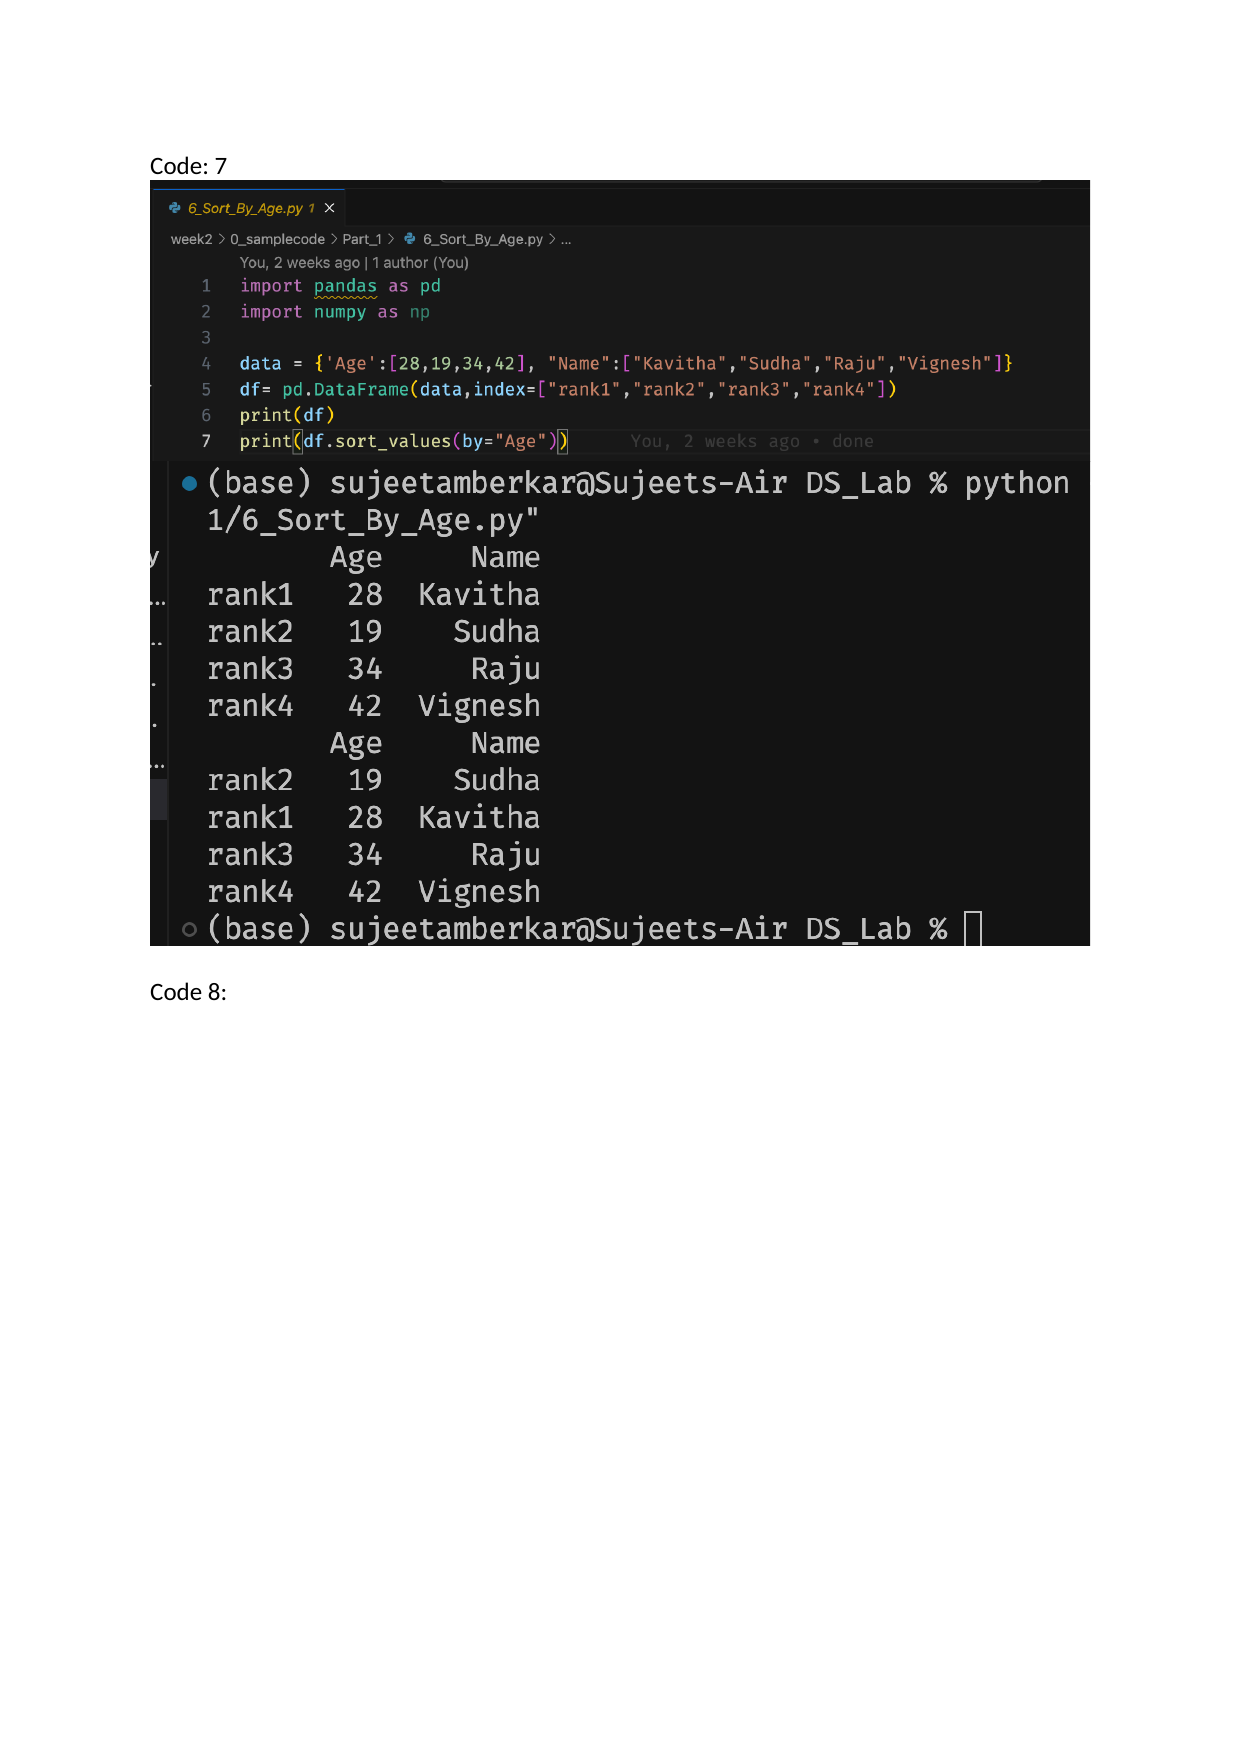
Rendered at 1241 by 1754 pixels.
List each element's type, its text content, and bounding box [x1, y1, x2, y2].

text Code 8: [150, 976, 1090, 1006]
picture [150, 180, 1091, 946]
text Code: 7 [150, 150, 1090, 180]
